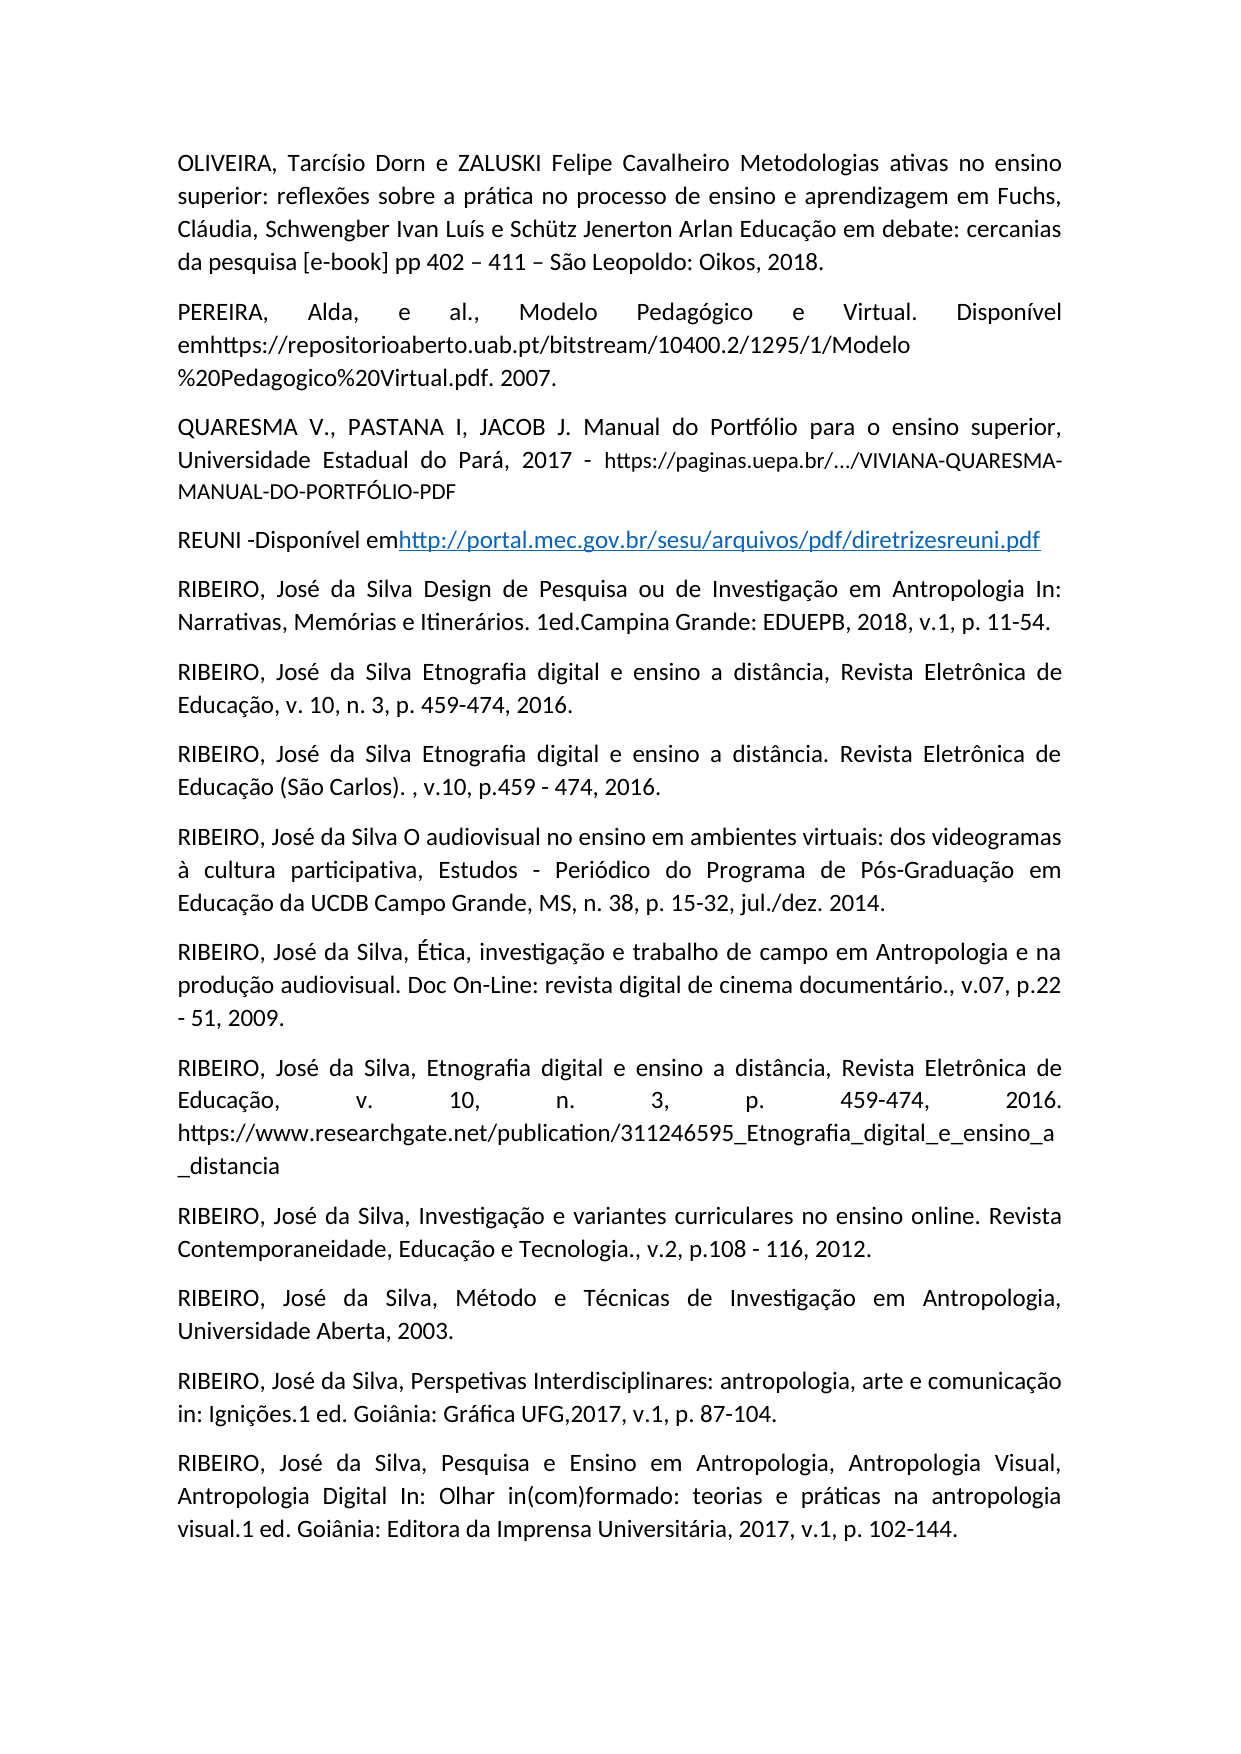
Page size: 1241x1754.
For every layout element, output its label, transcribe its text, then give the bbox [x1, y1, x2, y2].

text RIBEIRO, José da Silva, Etnografia digital e ensino a distância, Revista Eletrônica de Educação, v. 10, n. 3, p. 459-474, 2016. https://www.researchgate.net/publication/311246595_Etnografia_digital_e_ensino_a_distancia [177, 1052, 1063, 1181]
text RIBEIRO, José da Silva Etnografia digital e ensino a distância, Revista Eletrônica de Educação, v. 10, n. 3, p. 459-474, 2016. [177, 656, 1063, 719]
text RIBEIRO, José da Silva O audiovisual no ensino em ambientes virtuais: dos videogramas à cultura participativa, Estudos - Periódico do Programa de Pós-Graduação em Educação da UCDB Campo Grande, MS, n. 38, p. 15-32, jul./dez. 2014. [177, 821, 1063, 917]
text RIBEIRO, José da Silva, Pesquisa e Ensino em Antropologia, Antropologia Visual, Antropologia Digital In: Olhar in(com)formado: teorias e práticas na antropologia visual.1 ed. Goiânia: Editora da Imprensa Universitária, 2017, v.1, p. 102-144. [177, 1448, 1063, 1544]
text OLIVEIRA, Tarcísio Dorn e ZALUSKI Felipe Cavalheiro Metodologias ativas no ensino superior: reflexões sobre a prática no processo de ensino e aprendizagem em Fuchs, Cláudia, Schwengber Ivan Luís e Schütz Jenerton Arlan Educação em debate: cercanias da pesquisa [e-book] pp 402 – 411 – São Leopoldo: Oikos, 2018. [177, 148, 1063, 277]
text RIBEIRO, José da Silva Design de Pesquisa ou de Investigação em Antropologia In: Narrativas, Memórias e Itinerários. 1ed.Campina Grande: EDUEPB, 2018, v.1, p. 11-54. [177, 573, 1063, 637]
text PEREIRA, Alda, e al., Modelo Pedagógico e Virtual. Disponível emhttps://repositorioaberto.uab.pt/bitstream/10400.2/1295/1/Modelo%20Pedagogico%20Virtual.pdf. 2007. [177, 296, 1063, 392]
text RIBEIRO, José da Silva, Ética, investigação e trabalho de campo em Antropologia e na produção audiovisual. Doc On-Line: revista digital de cinema documentário., v.07, p.22 - 51, 2009. [177, 936, 1063, 1033]
text RIBEIRO, José da Silva Etnografia digital e ensino a distância. Revista Eletrônica de Educação (São Carlos). , v.10, p.459 - 474, 2016. [177, 738, 1063, 802]
text REUNI -Disponível emhttp://portal.mec.gov.br/sesu/arquivos/pdf/diretrizesreuni.pdf [177, 524, 1063, 554]
text QUARESMA V., PASTANA I, JACOB J. Manual do Portfólio para o ensino superior, Universidade Estadual do Pará, 2017 - https://paginas.uepa.br/.../VIVIANA-QUARESMA-MANUAL-DO-PORTFÓLIO-PDF [177, 411, 1063, 505]
text RIBEIRO, José da Silva, Investigação e variantes curriculares no ensino online. Revista Contemporaneidade, Educação e Tecnologia., v.2, p.108 - 116, 2012. [177, 1200, 1063, 1263]
text RIBEIRO, José da Silva, Método e Técnicas de Investigação em Antropologia, Universidade Aberta, 2003. [177, 1283, 1063, 1346]
text RIBEIRO, José da Silva, Perspetivas Interdisciplinares: antropologia, arte e comunicação in: Ignições.1 ed. Goiânia: Gráfica UFG,2017, v.1, p. 87-104. [177, 1365, 1063, 1428]
